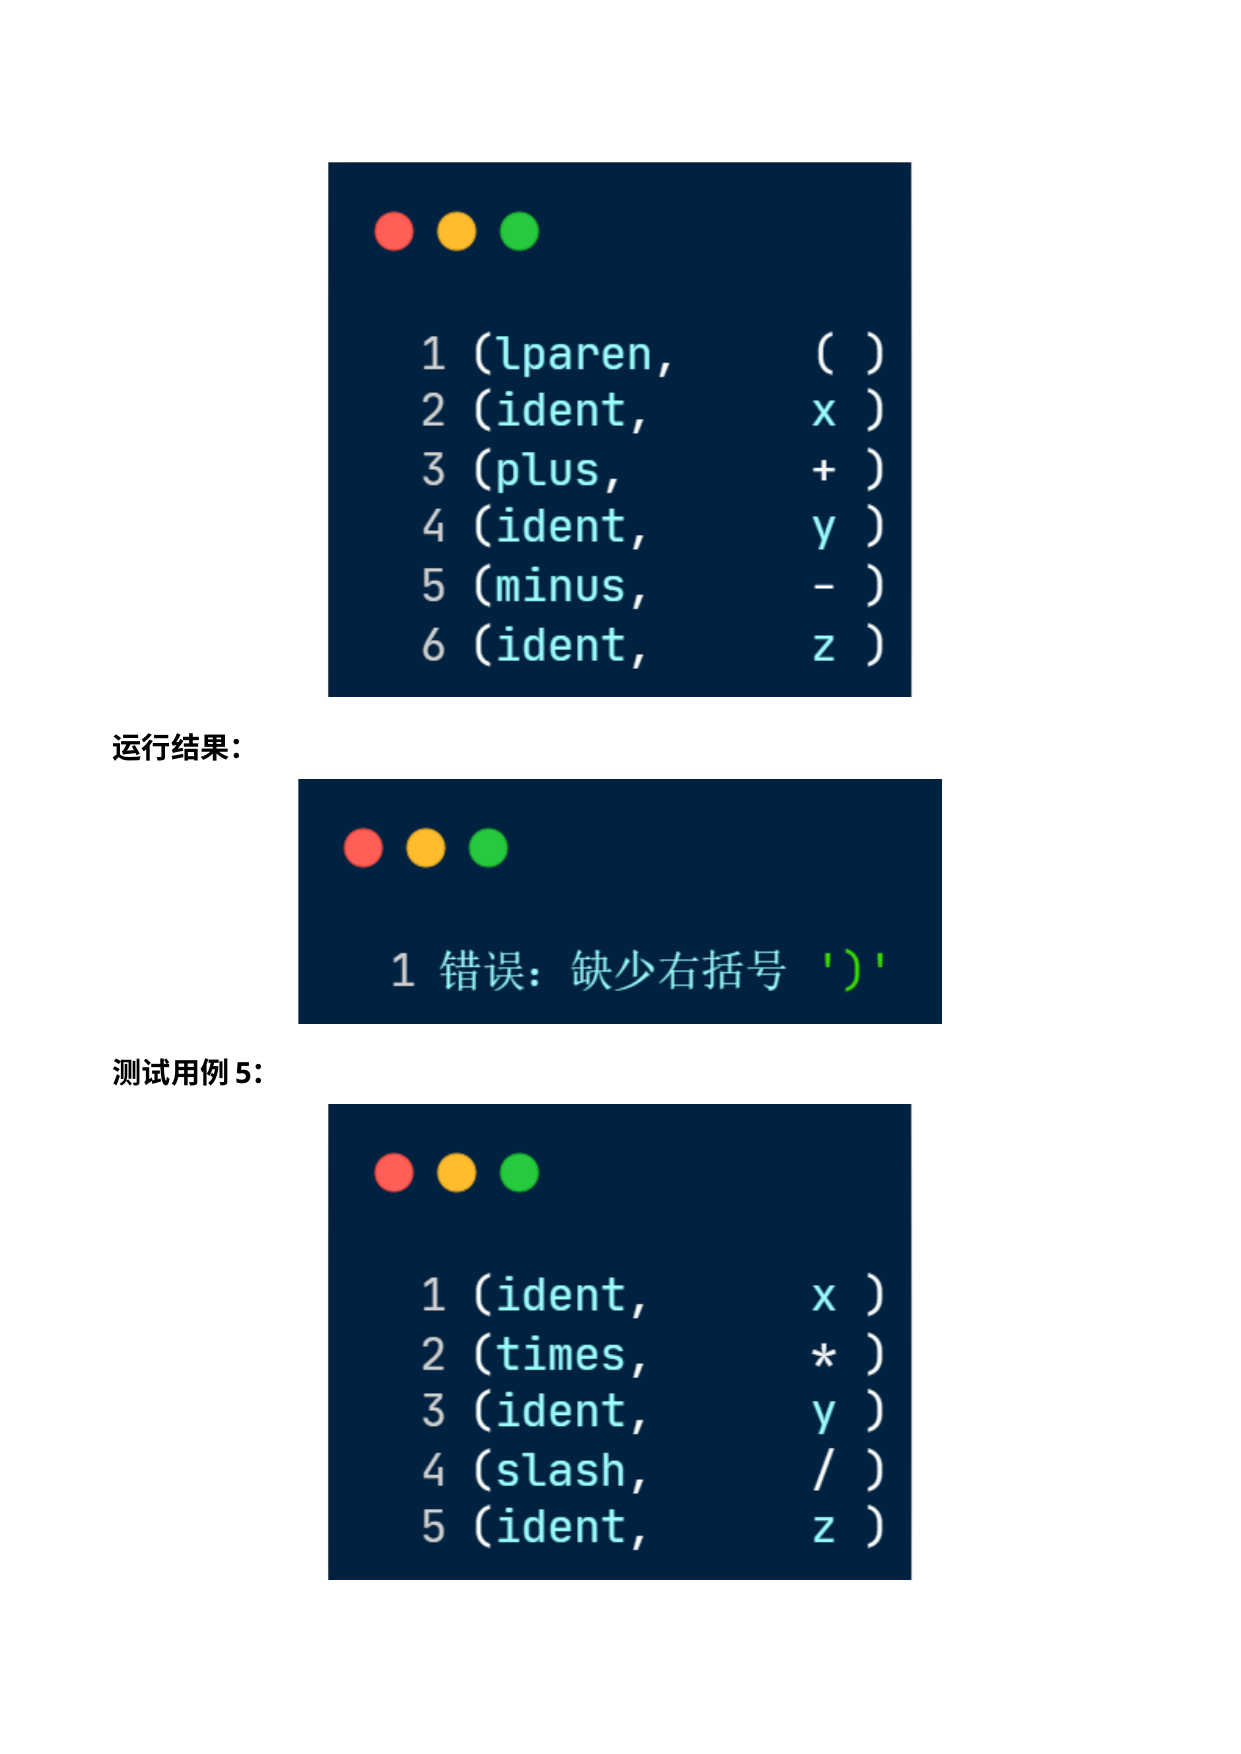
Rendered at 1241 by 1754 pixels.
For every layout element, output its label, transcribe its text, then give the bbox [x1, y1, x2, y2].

picture [327, 162, 913, 697]
picture [298, 779, 942, 1024]
text 测试用例5： [112, 1039, 1128, 1104]
picture [327, 1104, 913, 1580]
text 运行结果： [112, 714, 1128, 779]
